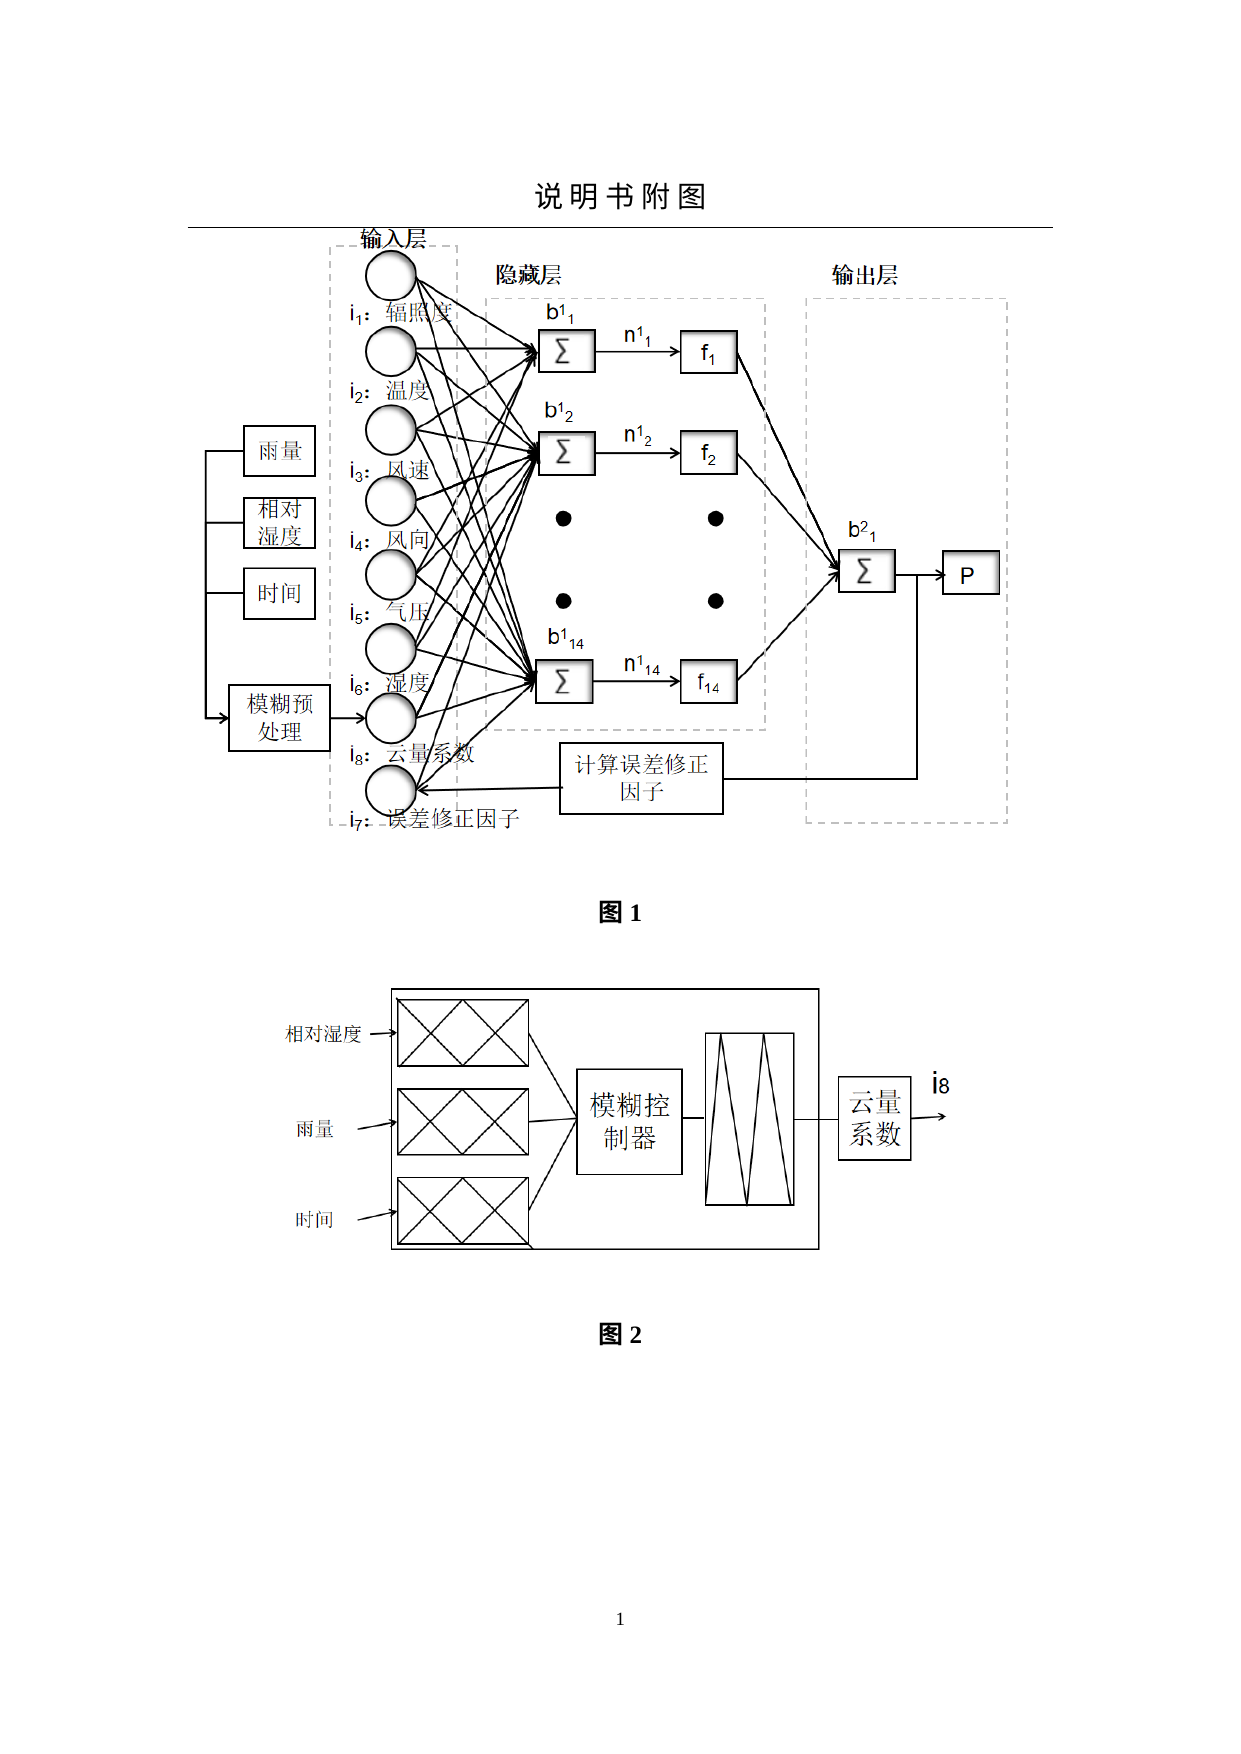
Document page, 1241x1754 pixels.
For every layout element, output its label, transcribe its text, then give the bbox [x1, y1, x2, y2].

table_header 说 明 书 附 图 [188, 162, 1053, 227]
picture [187, 228, 1053, 854]
text 图 1 [187, 878, 1053, 943]
picture [281, 943, 959, 1291]
text 图 2 [187, 1301, 1053, 1366]
